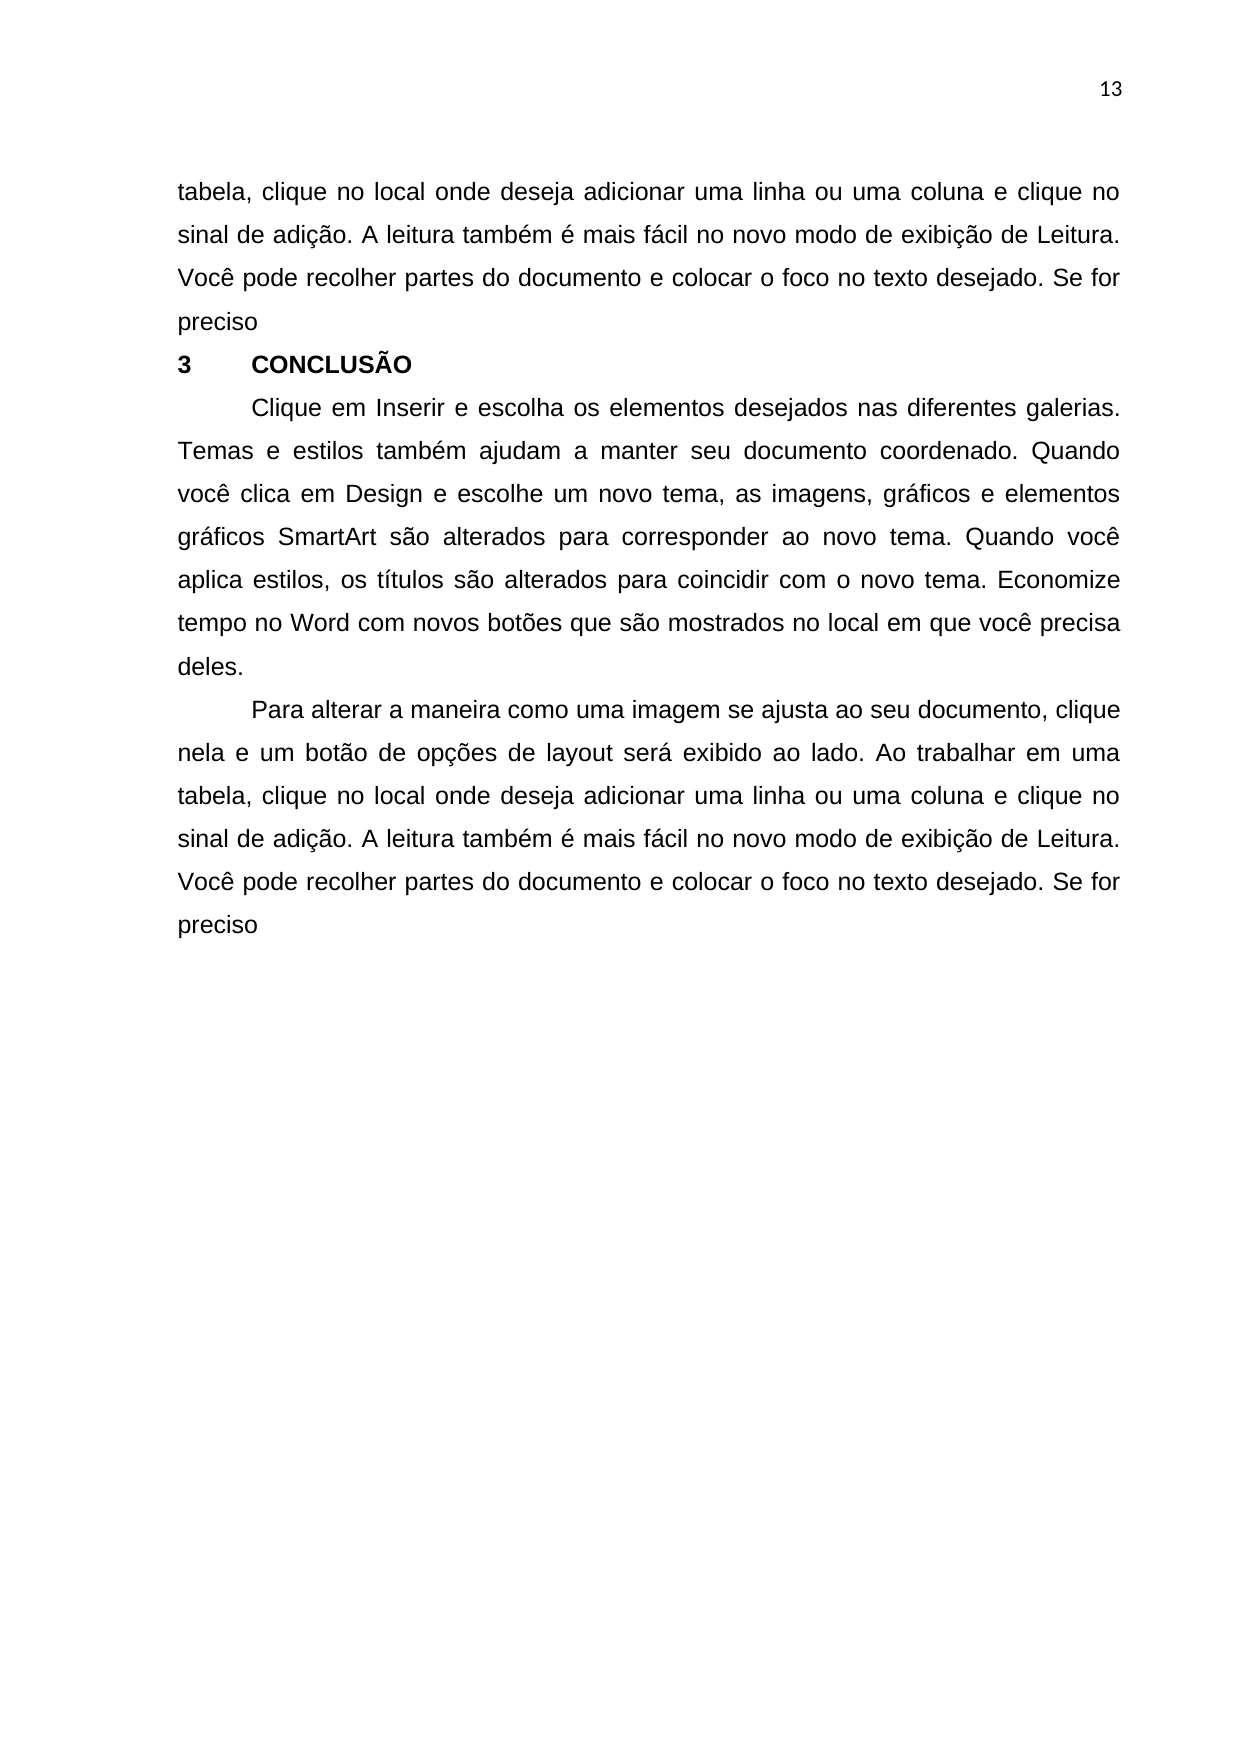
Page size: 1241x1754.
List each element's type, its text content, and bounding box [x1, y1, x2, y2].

text Conclusão [177, 350, 1122, 378]
